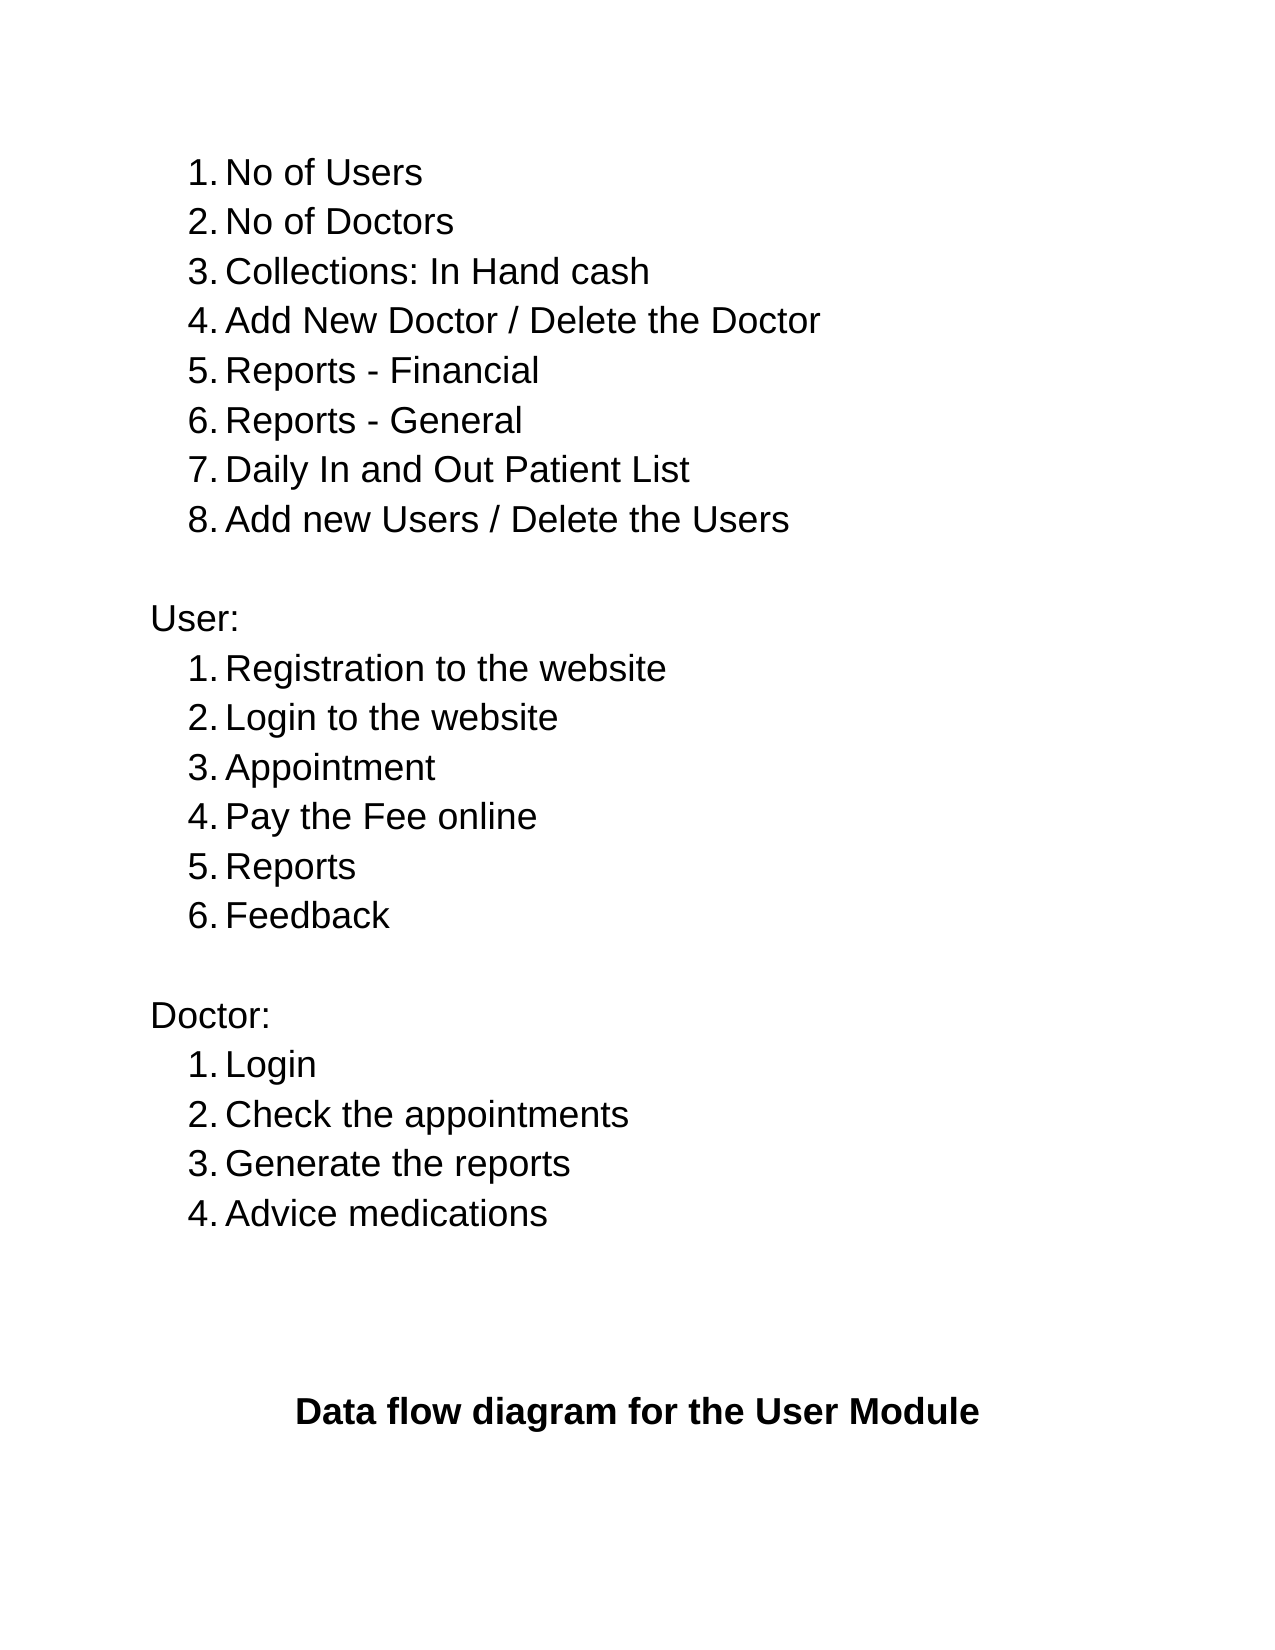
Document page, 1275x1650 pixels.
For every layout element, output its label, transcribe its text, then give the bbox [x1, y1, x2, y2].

list Advice medications [187, 1191, 1125, 1234]
text User: [150, 596, 1125, 639]
list Appointment [187, 745, 1125, 788]
list Collections: In Hand cash [187, 249, 1125, 292]
list No of Doctors [187, 199, 1125, 243]
text Data flow diagram for the User Module [150, 1389, 1125, 1433]
list Add new Users / Delete the Users [187, 497, 1125, 540]
list Reports - Financial [187, 348, 1125, 391]
list Feedback [187, 894, 1125, 937]
list Daily In and Out Patient List [187, 447, 1125, 491]
list Check the appointments [187, 1092, 1125, 1135]
list Reports - General [187, 398, 1125, 441]
list Login to the website [187, 695, 1125, 738]
text Doctor: [150, 993, 1125, 1036]
list Generate the reports [187, 1142, 1125, 1185]
list Registration to the website [187, 646, 1125, 689]
list Pay the Fee online [187, 794, 1125, 838]
list Login [187, 1042, 1125, 1086]
list Add New Doctor / Delete the Doctor [187, 299, 1125, 342]
list No of Users [187, 150, 1125, 193]
list Reports [187, 844, 1125, 887]
